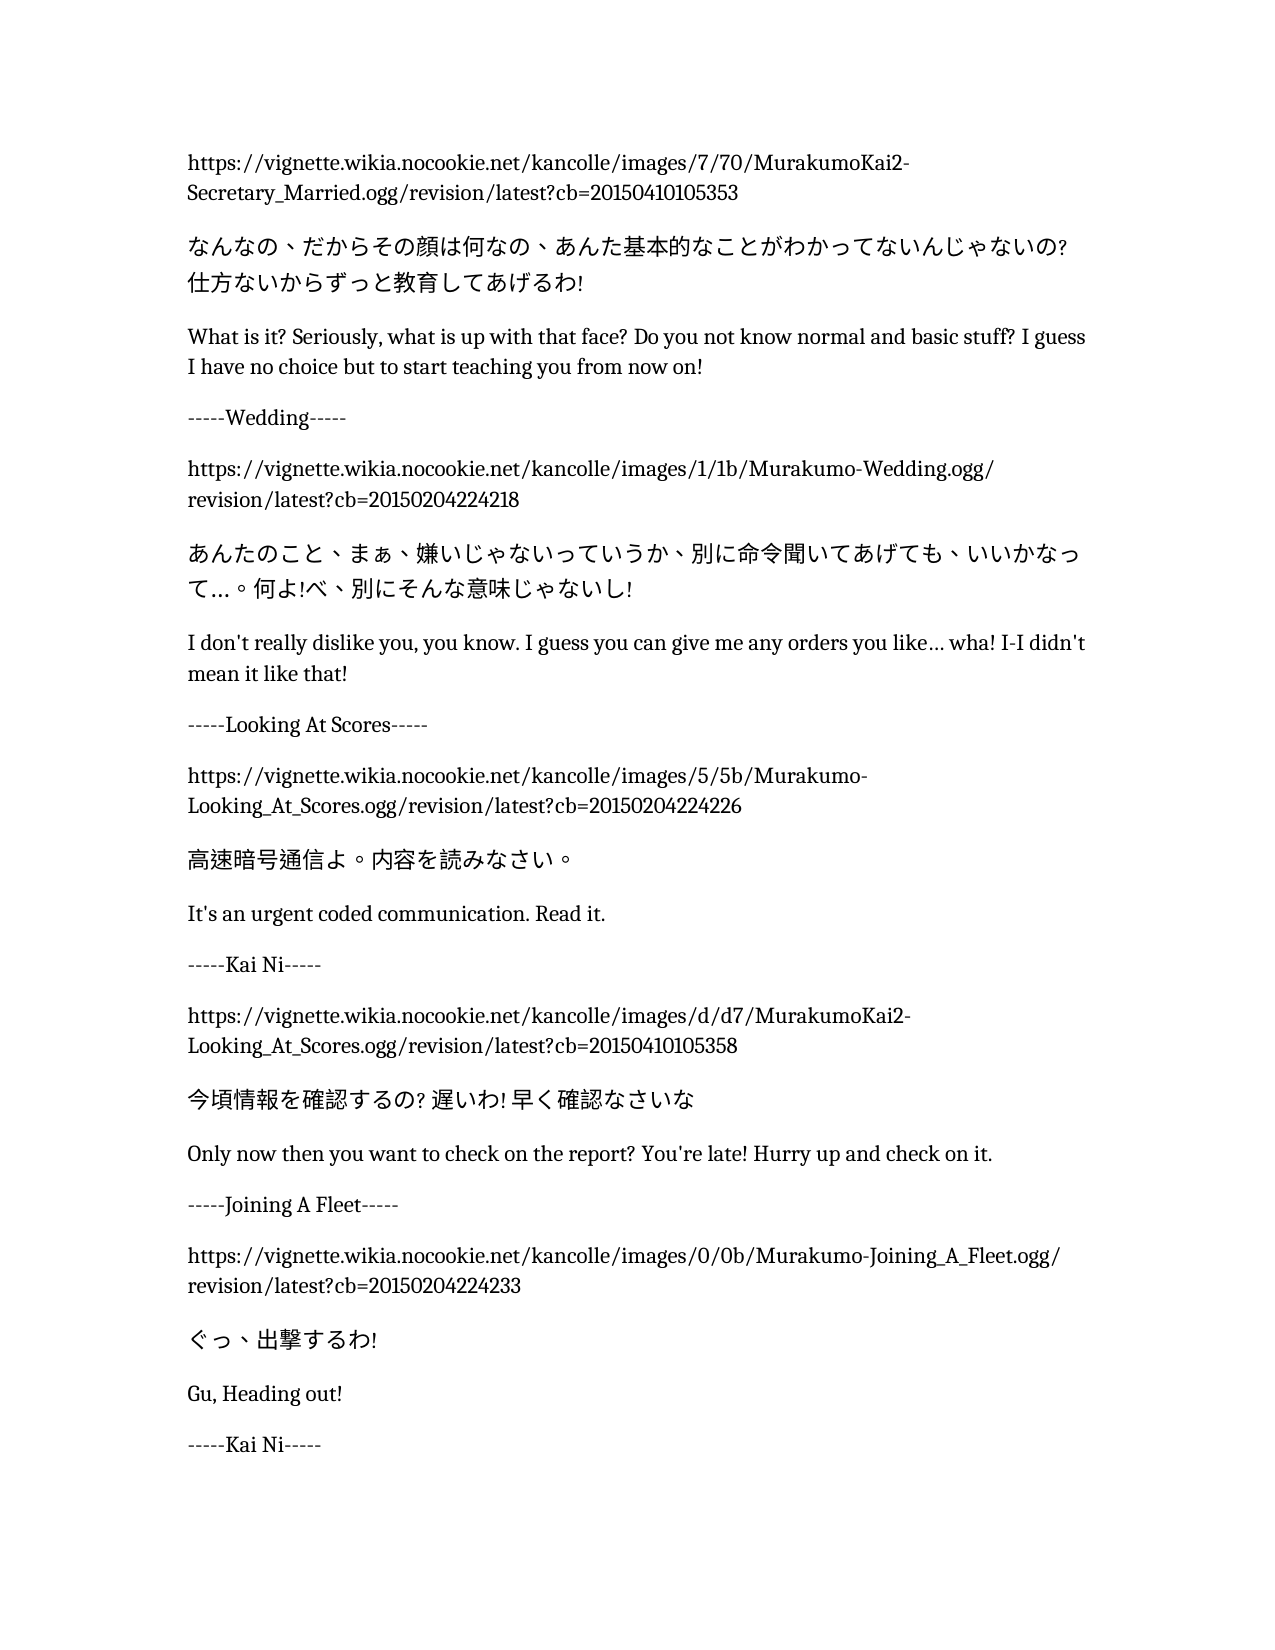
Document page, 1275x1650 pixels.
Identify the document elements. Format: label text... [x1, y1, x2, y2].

text It's an urgent coded communication. Read it. [187, 901, 1087, 927]
text -----Joining A Fleet----- [187, 1192, 1087, 1218]
text Only now then you want to check on the report? You're late! Hurry up and check on it. [187, 1141, 1087, 1167]
text -----Kai Ni----- [187, 952, 1087, 978]
text -----Kai Ni----- [187, 1432, 1087, 1458]
text ぐっ、出撃するわ! [187, 1324, 1087, 1355]
text https://vignette.wikia.nocookie.net/kancolle/images/7/70/MurakumoKai2-Secretary_Married.ogg/revision/latest?cb=20150410105353 [187, 150, 1087, 207]
text -----Looking At Scores----- [187, 711, 1087, 738]
text Gu, Heading out! [187, 1381, 1087, 1407]
text https://vignette.wikia.nocookie.net/kancolle/images/1/1b/Murakumo-Wedding.ogg/revision/latest?cb=20150204224218 [187, 456, 1087, 513]
text 今頃情報を確認するの? 遅いわ! 早く確認なさいな [187, 1084, 1087, 1115]
text あんたのこと、まぁ、嫌いじゃないっていうか、別に命令聞いてあげても、いいかなって…。何よ!べ、別にそんな意味じゃないし! [187, 537, 1087, 605]
text https://vignette.wikia.nocookie.net/kancolle/images/5/5b/Murakumo-Looking_At_Scores.ogg/revision/latest?cb=20150204224226 [187, 762, 1087, 819]
text 高速暗号通信よ。内容を読みなさい。 [187, 844, 1087, 875]
text What is it? Seriously, what is up with that face? Do you not know normal and basic stuff? I guess I have no choice but to start teaching you from now on! [187, 324, 1087, 381]
text https://vignette.wikia.nocookie.net/kancolle/images/0/0b/Murakumo-Joining_A_Fleet.ogg/revision/latest?cb=20150204224233 [187, 1243, 1087, 1299]
text なんなの、だからその顔は何なの、あんた基本的なことがわかってないんじゃないの?仕方ないからずっと教育してあげるわ! [187, 231, 1087, 298]
text I don't really dislike you, you know. I guess you can give me any orders you like… wha! I-I didn't mean it like that! [187, 630, 1087, 687]
text https://vignette.wikia.nocookie.net/kancolle/images/d/d7/MurakumoKai2-Looking_At_Scores.ogg/revision/latest?cb=20150410105358 [187, 1003, 1087, 1059]
text -----Wedding----- [187, 405, 1087, 432]
